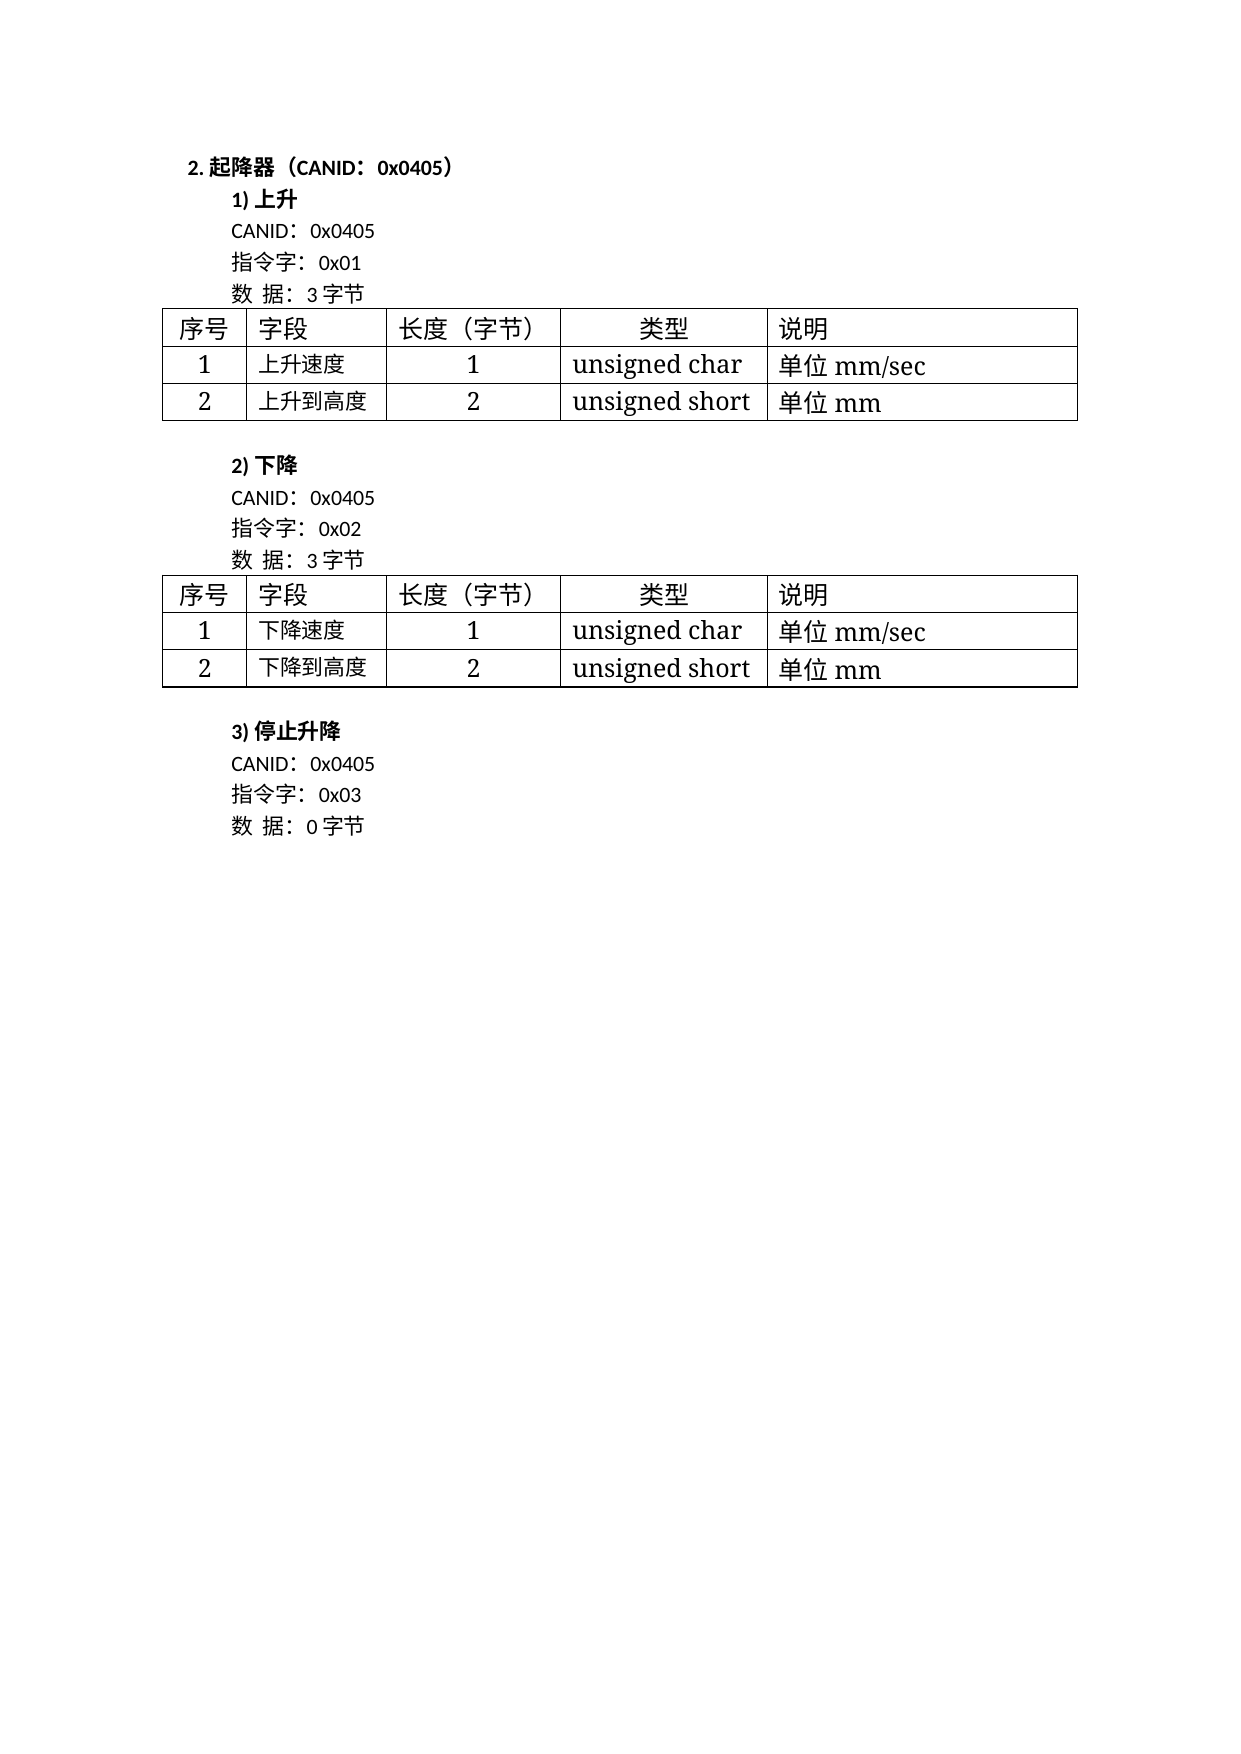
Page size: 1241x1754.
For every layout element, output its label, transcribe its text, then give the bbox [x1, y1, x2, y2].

table_cell 1 [387, 347, 560, 383]
table_cell 单位 mm/sec [768, 347, 1077, 383]
table_header 类型 [561, 576, 767, 612]
table_cell 2 [163, 650, 246, 686]
table_header 长度（字节） [387, 576, 560, 612]
list 下降 [187, 448, 1053, 479]
table_cell 2 [387, 650, 560, 686]
table_cell 下降速度 [247, 613, 386, 649]
text 指令字：0x02 [187, 511, 1053, 543]
text CANID：0x0405 [231, 479, 1053, 511]
table_cell 单位 mm [768, 650, 1077, 686]
table_header 类型 [561, 309, 767, 346]
table_cell 下降到高度 [247, 650, 386, 686]
table_cell 上升到高度 [247, 384, 386, 420]
table_header 长度（字节） [387, 309, 560, 346]
table_cell 1 [387, 613, 560, 649]
table_header 字段 [247, 576, 386, 612]
text 数 据：3字节 [187, 543, 1053, 574]
table_cell 2 [387, 384, 560, 420]
table_header 说明 [768, 576, 1077, 612]
table_cell unsigned char [561, 613, 767, 649]
table_header 字段 [247, 309, 386, 346]
table_cell 1 [163, 613, 246, 649]
table_cell unsigned short [561, 650, 767, 686]
text 指令字：0x03 [187, 777, 1053, 809]
table_cell 上升速度 [247, 347, 386, 383]
table_cell 单位 mm [768, 384, 1077, 420]
table_header 说明 [768, 309, 1077, 346]
table_cell 2 [163, 384, 246, 420]
list 上升 [187, 182, 1053, 213]
table_cell unsigned short [561, 384, 767, 420]
table_cell 1 [163, 347, 246, 383]
text 数 据：3字节 [187, 277, 1053, 308]
text 指令字：0x01 [187, 245, 1053, 277]
table_cell 单位 mm/sec [768, 613, 1077, 649]
text 数 据：0字节 [187, 809, 1053, 841]
list 停止升降 [187, 714, 1053, 746]
text CANID：0x0405 [187, 213, 1053, 245]
table_cell unsigned char [561, 347, 767, 383]
table_header 序号 [163, 576, 246, 612]
table_header 序号 [163, 309, 246, 346]
list 起降器（CANID：0x0405） [187, 150, 1053, 182]
text CANID：0x0405 [231, 746, 1053, 777]
